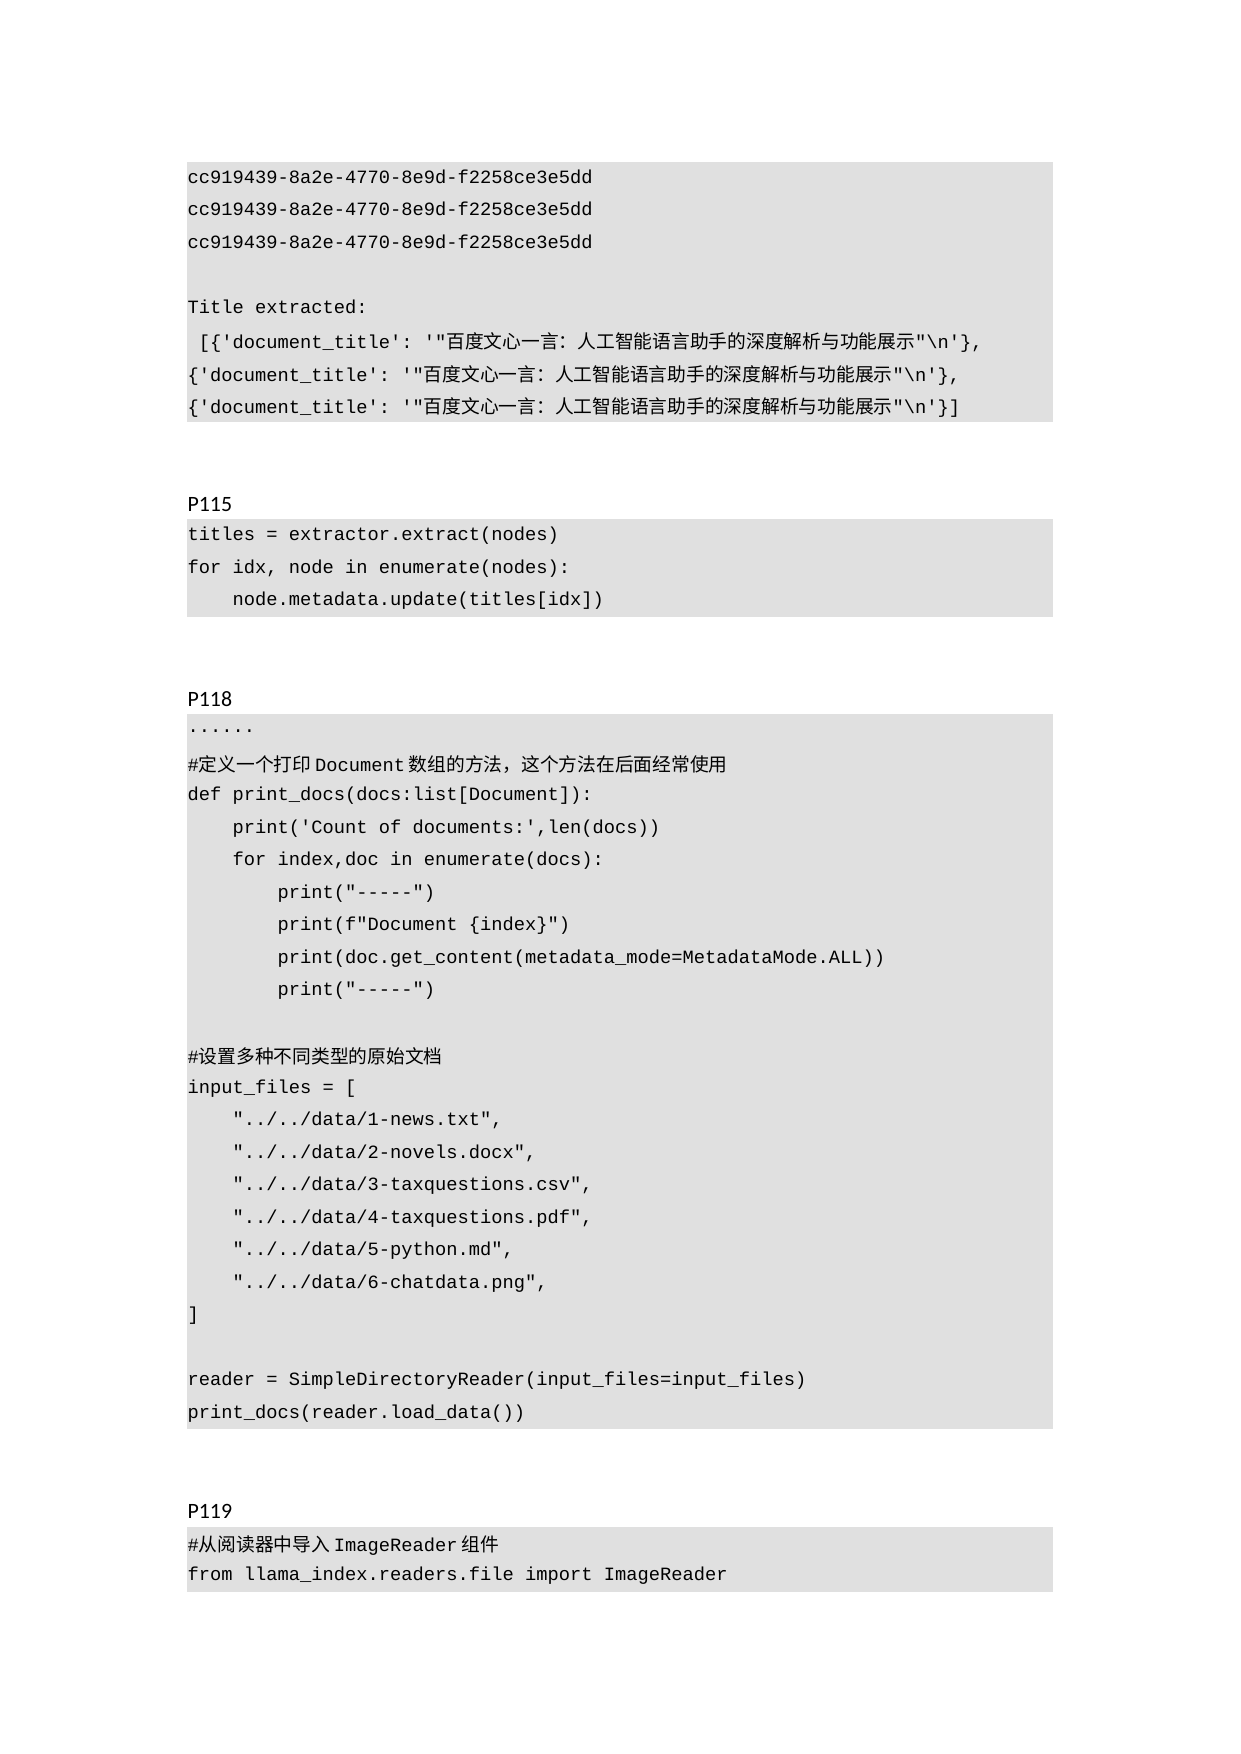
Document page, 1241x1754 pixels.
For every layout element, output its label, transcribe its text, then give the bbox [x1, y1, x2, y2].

text reader = SimpleDirectoryReader(input_files=input_files) [187, 1364, 1053, 1397]
text Title extracted: [187, 292, 1053, 324]
text cc919439-8a2e-4770-8e9d-f2258ce3e5dd [187, 194, 1053, 227]
text P118 [187, 682, 1053, 714]
text cc919439-8a2e-4770-8e9d-f2258ce3e5dd [187, 162, 1053, 194]
text #定义一个打印Document数组的方法，这个方法在后面经常使用 [187, 747, 1053, 779]
text #设置多种不同类型的原始文档 [187, 1039, 1053, 1072]
text "../../data/4-taxquestions.pdf", [187, 1202, 1053, 1234]
text #从阅读器中导入ImageReader组件 [187, 1527, 1053, 1559]
text ] [187, 1299, 1053, 1332]
text cc919439-8a2e-4770-8e9d-f2258ce3e5dd [187, 227, 1053, 259]
text print("-----") [187, 877, 1053, 909]
text print(doc.get_content(metadata_mode=MetadataMode.ALL)) [187, 942, 1053, 974]
text for idx, node in enumerate(nodes): [187, 552, 1053, 584]
text P115 [187, 487, 1053, 519]
text for index,doc in enumerate(docs): [187, 844, 1053, 877]
text print(f"Document {index}") [187, 909, 1053, 942]
text print_docs(reader.load_data()) [187, 1397, 1053, 1429]
text ...... [187, 714, 1053, 747]
text "../../data/3-taxquestions.csv", [187, 1169, 1053, 1202]
text "../../data/2-novels.docx", [187, 1137, 1053, 1169]
text "../../data/5-python.md", [187, 1234, 1053, 1267]
text def print_docs(docs:list[Document]): [187, 779, 1053, 812]
text print("-----") [187, 974, 1053, 1007]
text print('Count of documents:',len(docs)) [187, 812, 1053, 844]
text from llama_index.readers.file import ImageReader [187, 1559, 1053, 1592]
text "../../data/6-chatdata.png", [187, 1267, 1053, 1299]
text input_files = [ [187, 1072, 1053, 1104]
text node.metadata.update(titles[idx]) [187, 584, 1053, 617]
text [{'document_title': '"百度文心一言：人工智能语言助手的深度解析与功能展示"\n'}, {'document_title': '"百度文心一言：人工智能语言助手的深度解析与功能展示"\n'}, {'document_title': '"百度文心一言：人工智能语言助手的深度解析与功能展示"\n'}] [187, 324, 1053, 422]
text titles = extractor.extract(nodes) [187, 519, 1053, 552]
text P119 [187, 1494, 1053, 1527]
text "../../data/1-news.txt", [187, 1104, 1053, 1137]
